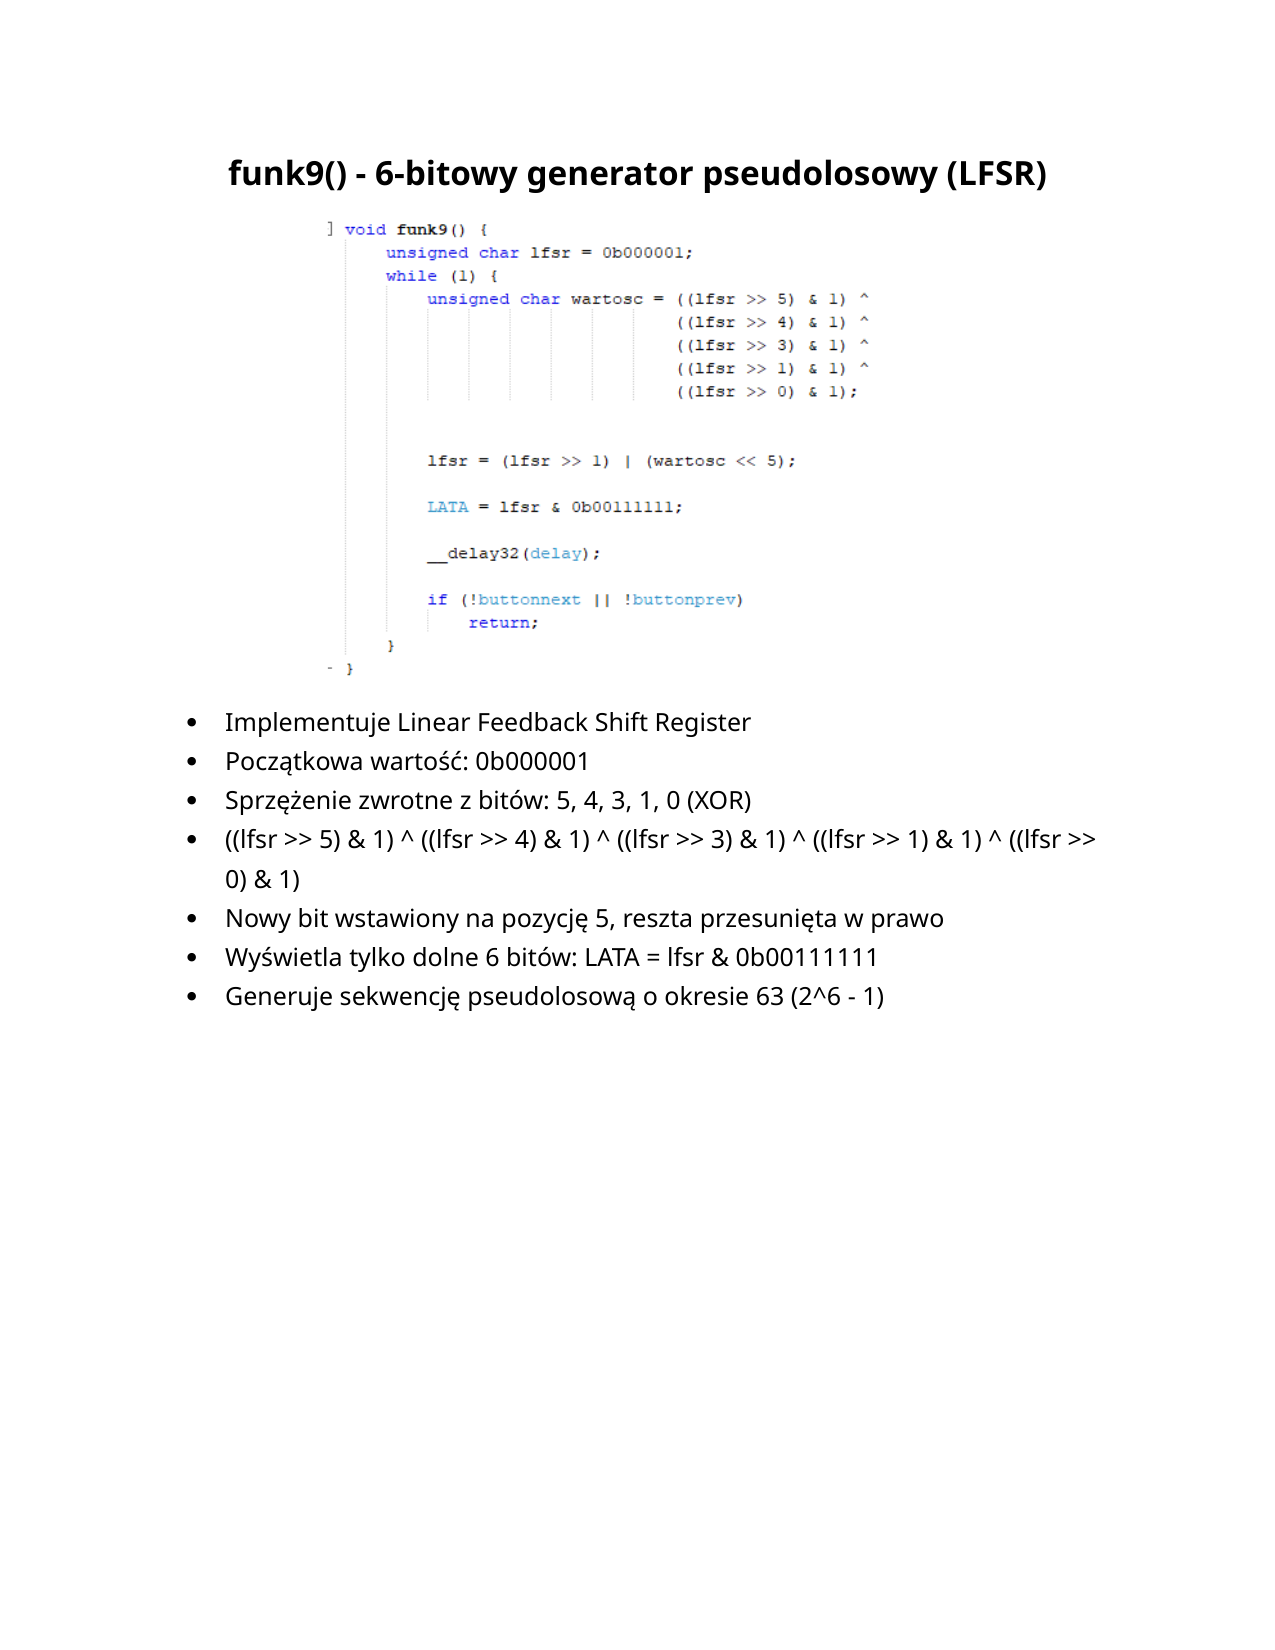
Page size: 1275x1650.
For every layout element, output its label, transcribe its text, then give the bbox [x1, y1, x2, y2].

list Implementuje Linear Feedback Shift Register [187, 705, 1125, 739]
list Wyświetla tylko dolne 6 bitów: LATA = lfsr & 0b00111111 [187, 940, 1125, 974]
list Sprzężenie zwrotne z bitów: 5, 4, 3, 1, 0 (XOR) [187, 783, 1125, 817]
list Nowy bit wstawiony na pozycję 5, reszta przesunięta w prawo [187, 901, 1125, 934]
list Generuje sekwencję pseudolosową o okresie 63 (2^6 - 1) [187, 979, 1125, 1013]
text funk9() - 6-bitowy generator pseudolosowy (LFSR) [150, 150, 1125, 195]
list Początkowa wartość: 0b000001 [187, 744, 1125, 778]
picture [327, 218, 948, 683]
list ((lfsr >> 5) & 1) ^ ((lfsr >> 4) & 1) ^ ((lfsr >> 3) & 1) ^ ((lfsr >> 1) & 1) ^ ((lfsr >> 0) & 1) [187, 822, 1125, 895]
